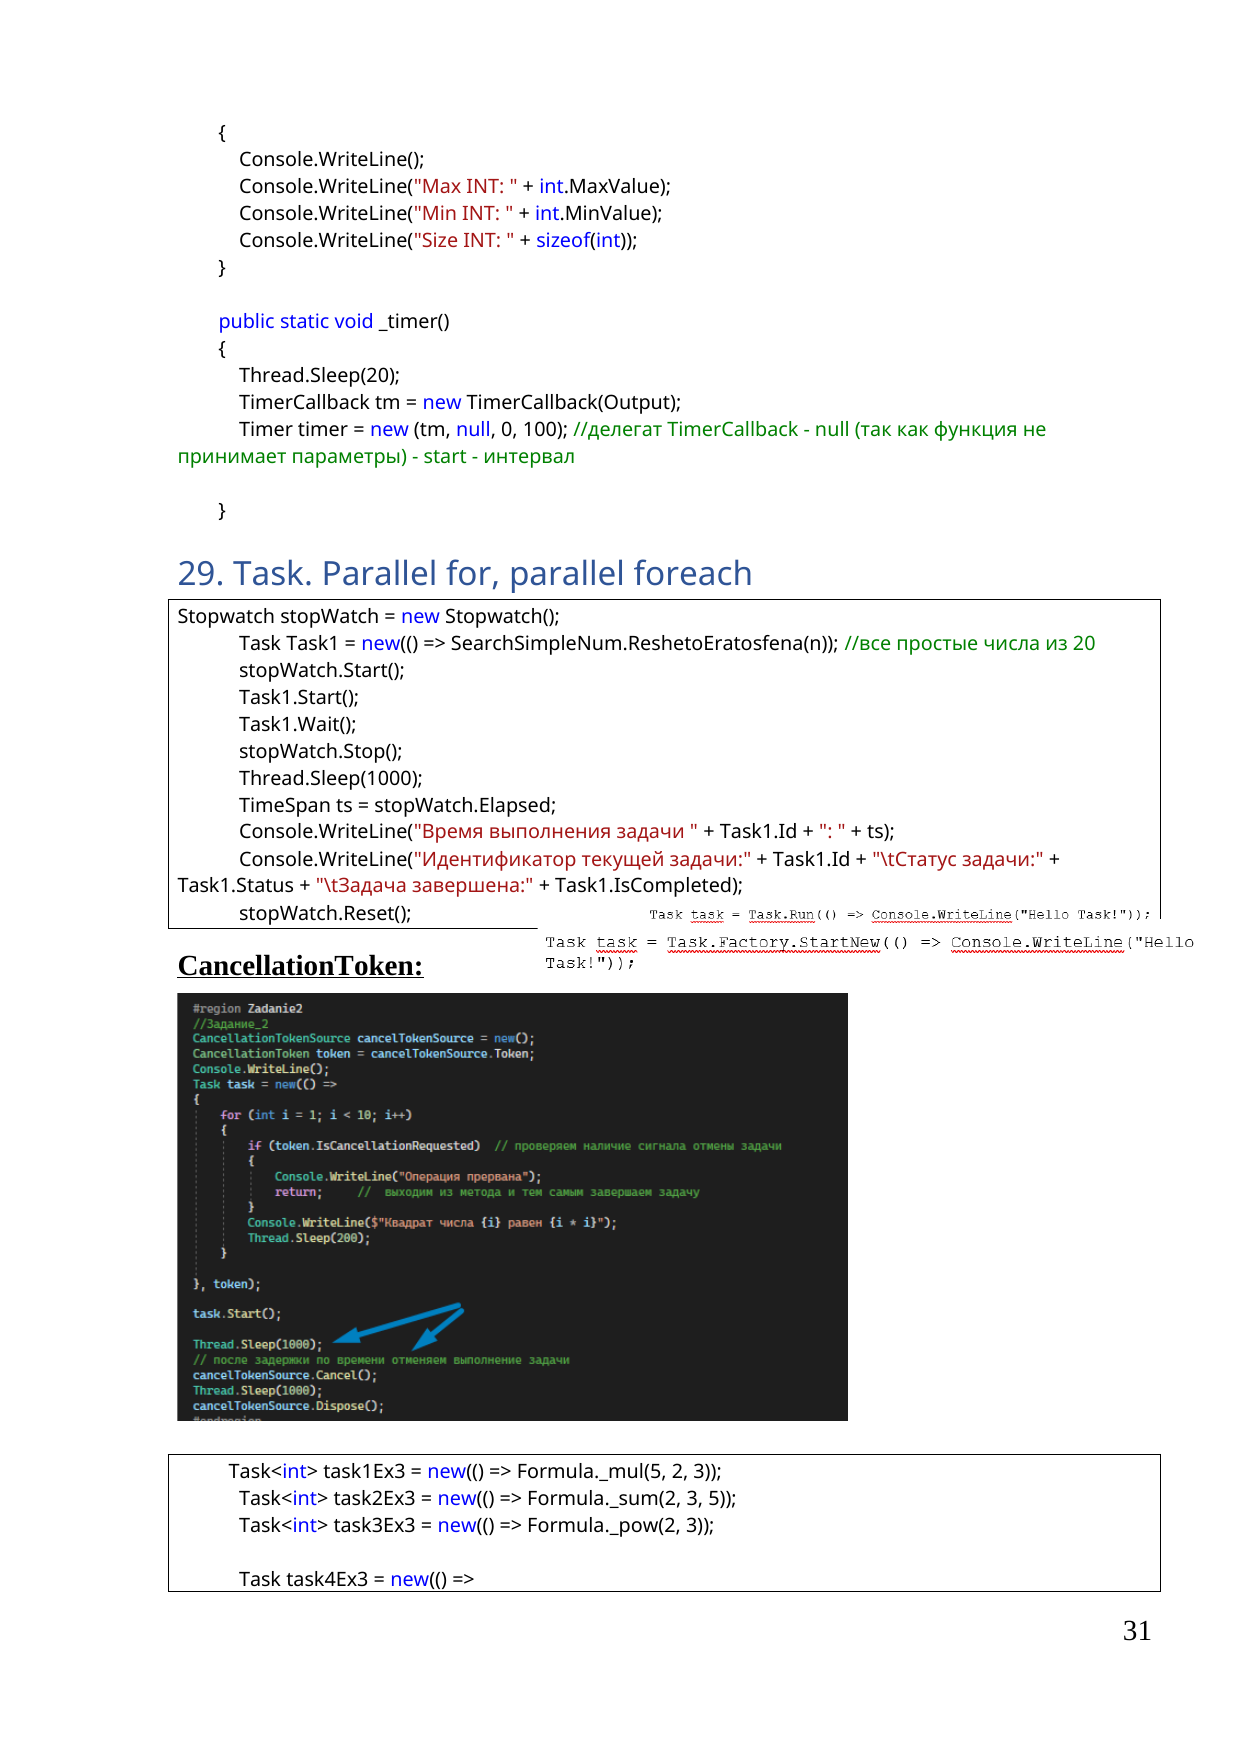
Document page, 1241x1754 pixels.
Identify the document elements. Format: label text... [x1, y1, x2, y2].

text { [177, 118, 1152, 145]
text Console.WriteLine("Min INT: " + int.MinValue); [177, 199, 1152, 226]
text Thread.Sleep(20); [177, 361, 1152, 388]
text } [177, 253, 1152, 280]
picture [177, 993, 848, 1421]
text Timer timer = new (tm, null, 0, 100); //делегат TimerCallback - null (так как функция не принимает параметры) - start - интервал [177, 415, 1152, 469]
text Console.WriteLine("Идентификатор текущей задачи:" + Task1.Id + "\tСтатус задачи:" + Task1.Status + "\tЗадача завершена:" + Task1.IsCompleted); [177, 845, 1152, 896]
text stopWatch.Start(); [177, 656, 1152, 683]
text Task1.Wait(); [177, 710, 1152, 737]
text Task Task1 = new(() => SearchSimpleNum.ReshetoEratosfena(n)); //все простые числа из 20 [177, 629, 1152, 656]
text Task<int> task2Ex3 = new(() => Formula._sum(2, 3, 5)); [177, 1484, 1152, 1511]
text Task task4Ex3 = new(() => [177, 1565, 1152, 1591]
text TimeSpan ts = stopWatch.Elapsed; [177, 791, 1152, 818]
subtitle 29. Task. Parallel for, parallel foreach [177, 550, 1152, 595]
text stopWatch.Stop(); [177, 737, 1152, 764]
text CancellationToken: [177, 948, 1152, 981]
text } [177, 496, 1152, 523]
text stopWatch.Reset(); [169, 896, 1160, 928]
text TimerCallback tm = new TimerCallback(Output); [177, 388, 1152, 415]
text Console.WriteLine("Max INT: " + int.MaxValue); [177, 172, 1152, 199]
text Task1.Start(); [177, 683, 1152, 710]
text Console.WriteLine(); [177, 145, 1152, 172]
text Stopwatch stopWatch = new Stopwatch(); [169, 600, 1160, 629]
text public static void _timer() [177, 307, 1152, 334]
text Console.WriteLine("Время выполнения задачи " + Task1.Id + ": " + ts); [177, 818, 1152, 845]
picture [537, 899, 1219, 979]
text Task<int> task1Ex3 = new(() => Formula._mul(5, 2, 3)); [169, 1455, 1160, 1484]
text Thread.Sleep(1000); [177, 764, 1152, 791]
text Task<int> task3Ex3 = new(() => Formula._pow(2, 3)); [177, 1511, 1152, 1538]
text Console.WriteLine("Size INT: " + sizeof(int)); [177, 226, 1152, 253]
text { [177, 334, 1152, 361]
